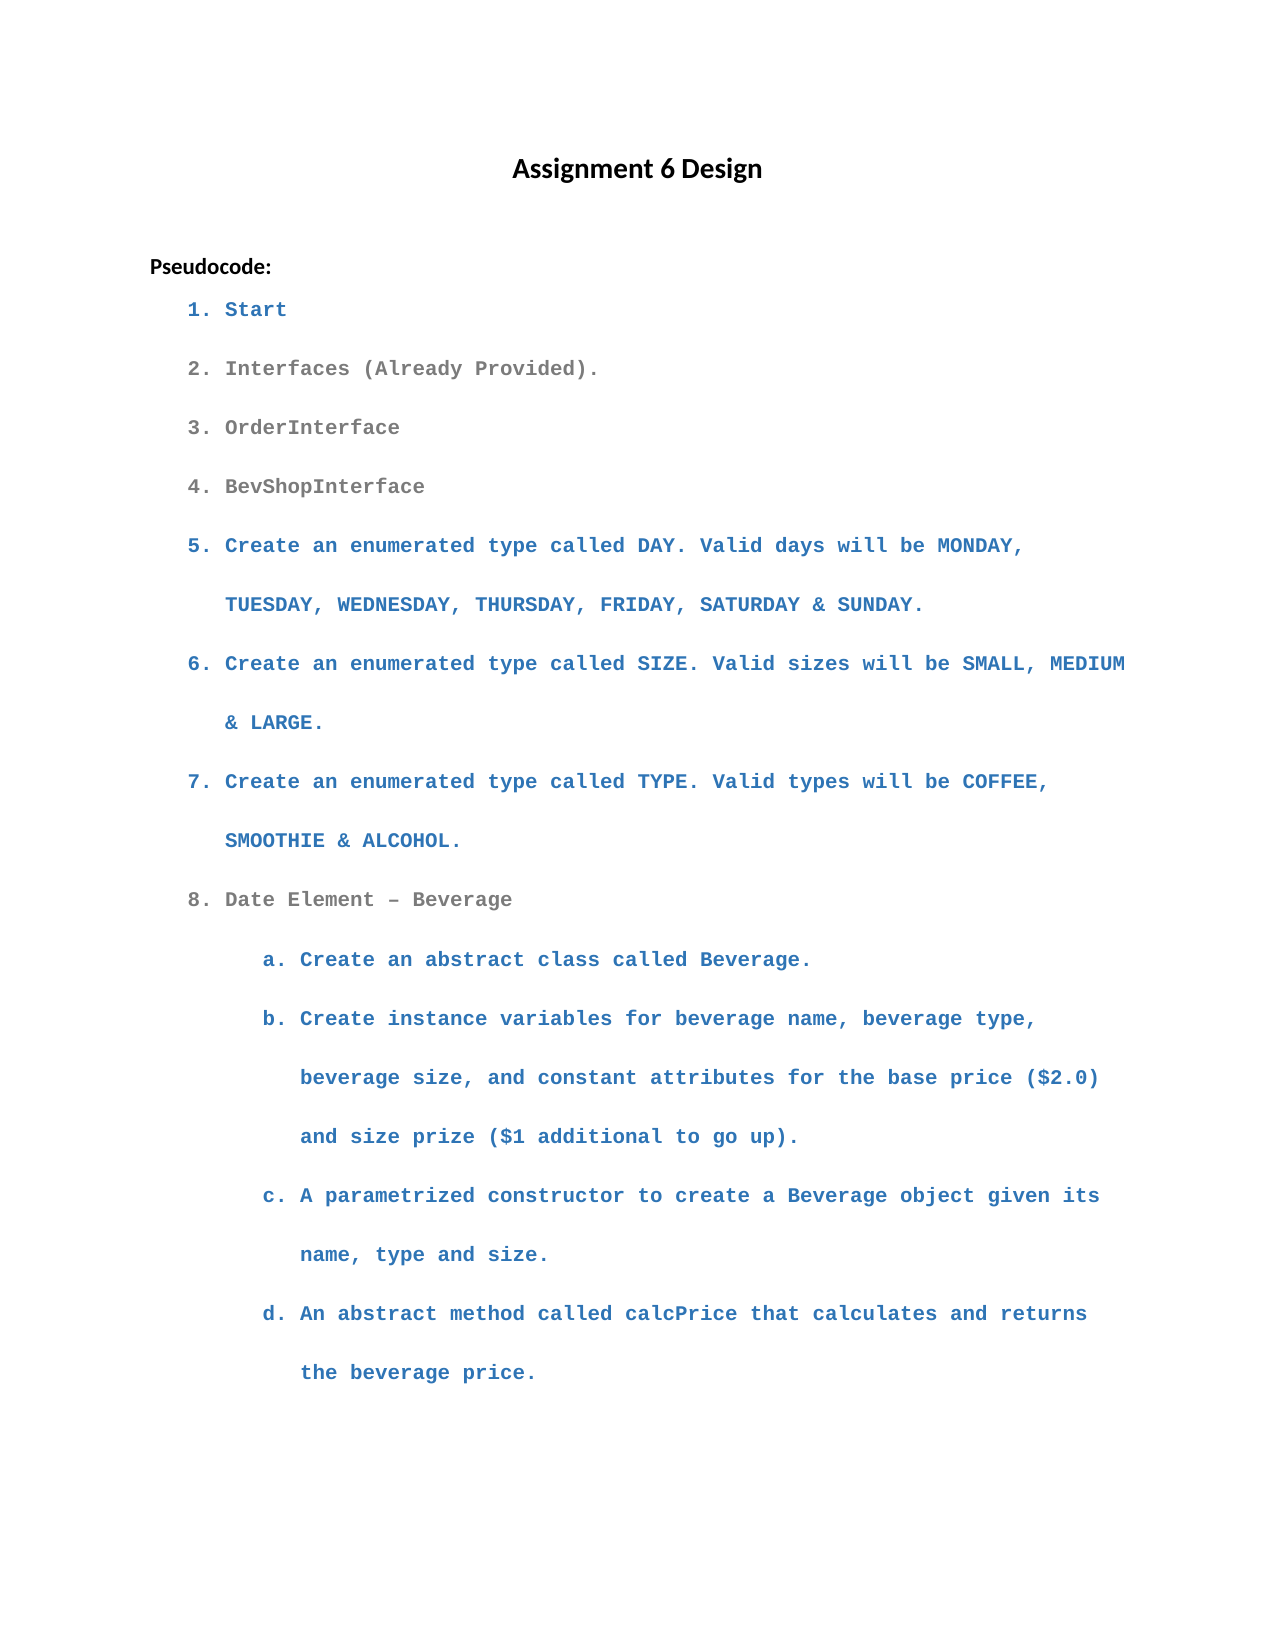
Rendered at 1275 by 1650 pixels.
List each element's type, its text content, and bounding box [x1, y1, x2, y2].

list Create an enumerated type called SIZE. Valid sizes will be SMALL, MEDIUM & LARGE. [187, 653, 1125, 736]
list Start [187, 299, 1125, 322]
list OrderInterface [187, 417, 1125, 441]
list Date Element – Beverage [187, 889, 1125, 913]
list Create instance variables for beverage name, beverage type, beverage size, and constant attributes for the base price ($2.0) and size prize ($1 additional to go up). [262, 1008, 1125, 1149]
list An abstract method called calcPrice that calculates and returns the beverage price. [262, 1303, 1125, 1386]
list Create an enumerated type called DAY. Valid days will be MONDAY, TUESDAY, WEDNESDAY, THURSDAY, FRIDAY, SATURDAY & SUNDAY. [187, 535, 1125, 618]
text Assignment 6 Design [150, 150, 1125, 186]
list Create an abstract class called Beverage. [262, 948, 1125, 972]
list Interfaces (Already Provided). [187, 358, 1125, 382]
list Create an enumerated type called TYPE. Valid types will be COFFEE, SMOOTHIE & ALCOHOL. [187, 771, 1125, 854]
list A parametrized constructor to create a Beverage object given its name, type and size. [262, 1185, 1125, 1267]
text Pseudocode: [150, 252, 1125, 280]
list BevShopInterface [187, 476, 1125, 500]
